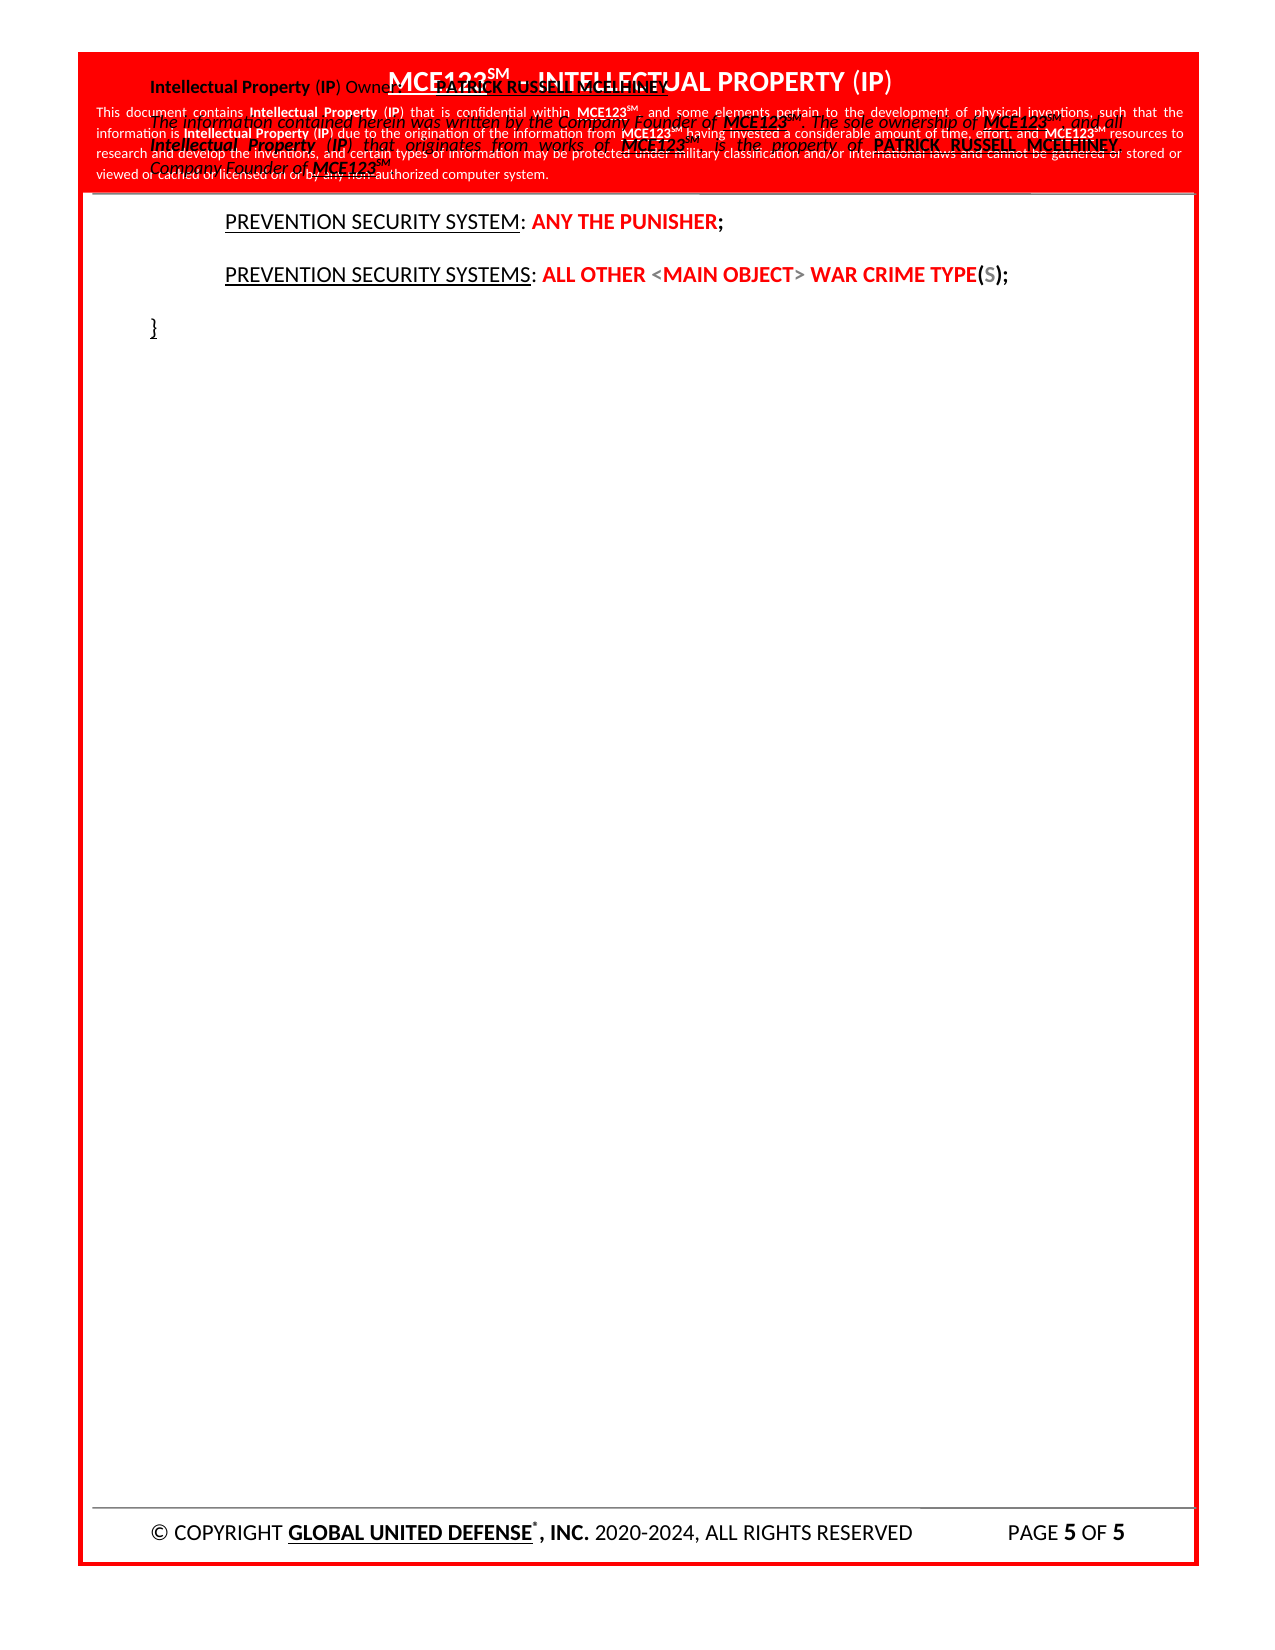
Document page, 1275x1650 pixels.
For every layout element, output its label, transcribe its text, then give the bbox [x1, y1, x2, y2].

text PREVENTION SECURITY SYSTEMS: ALL OTHER <MAIN OBJECT> WAR CRIME TYPE(S); [187, 260, 1125, 288]
text } [150, 313, 1125, 341]
text PREVENTION SECURITY SYSTEM: ANY THE PUNISHER; [225, 207, 1125, 235]
